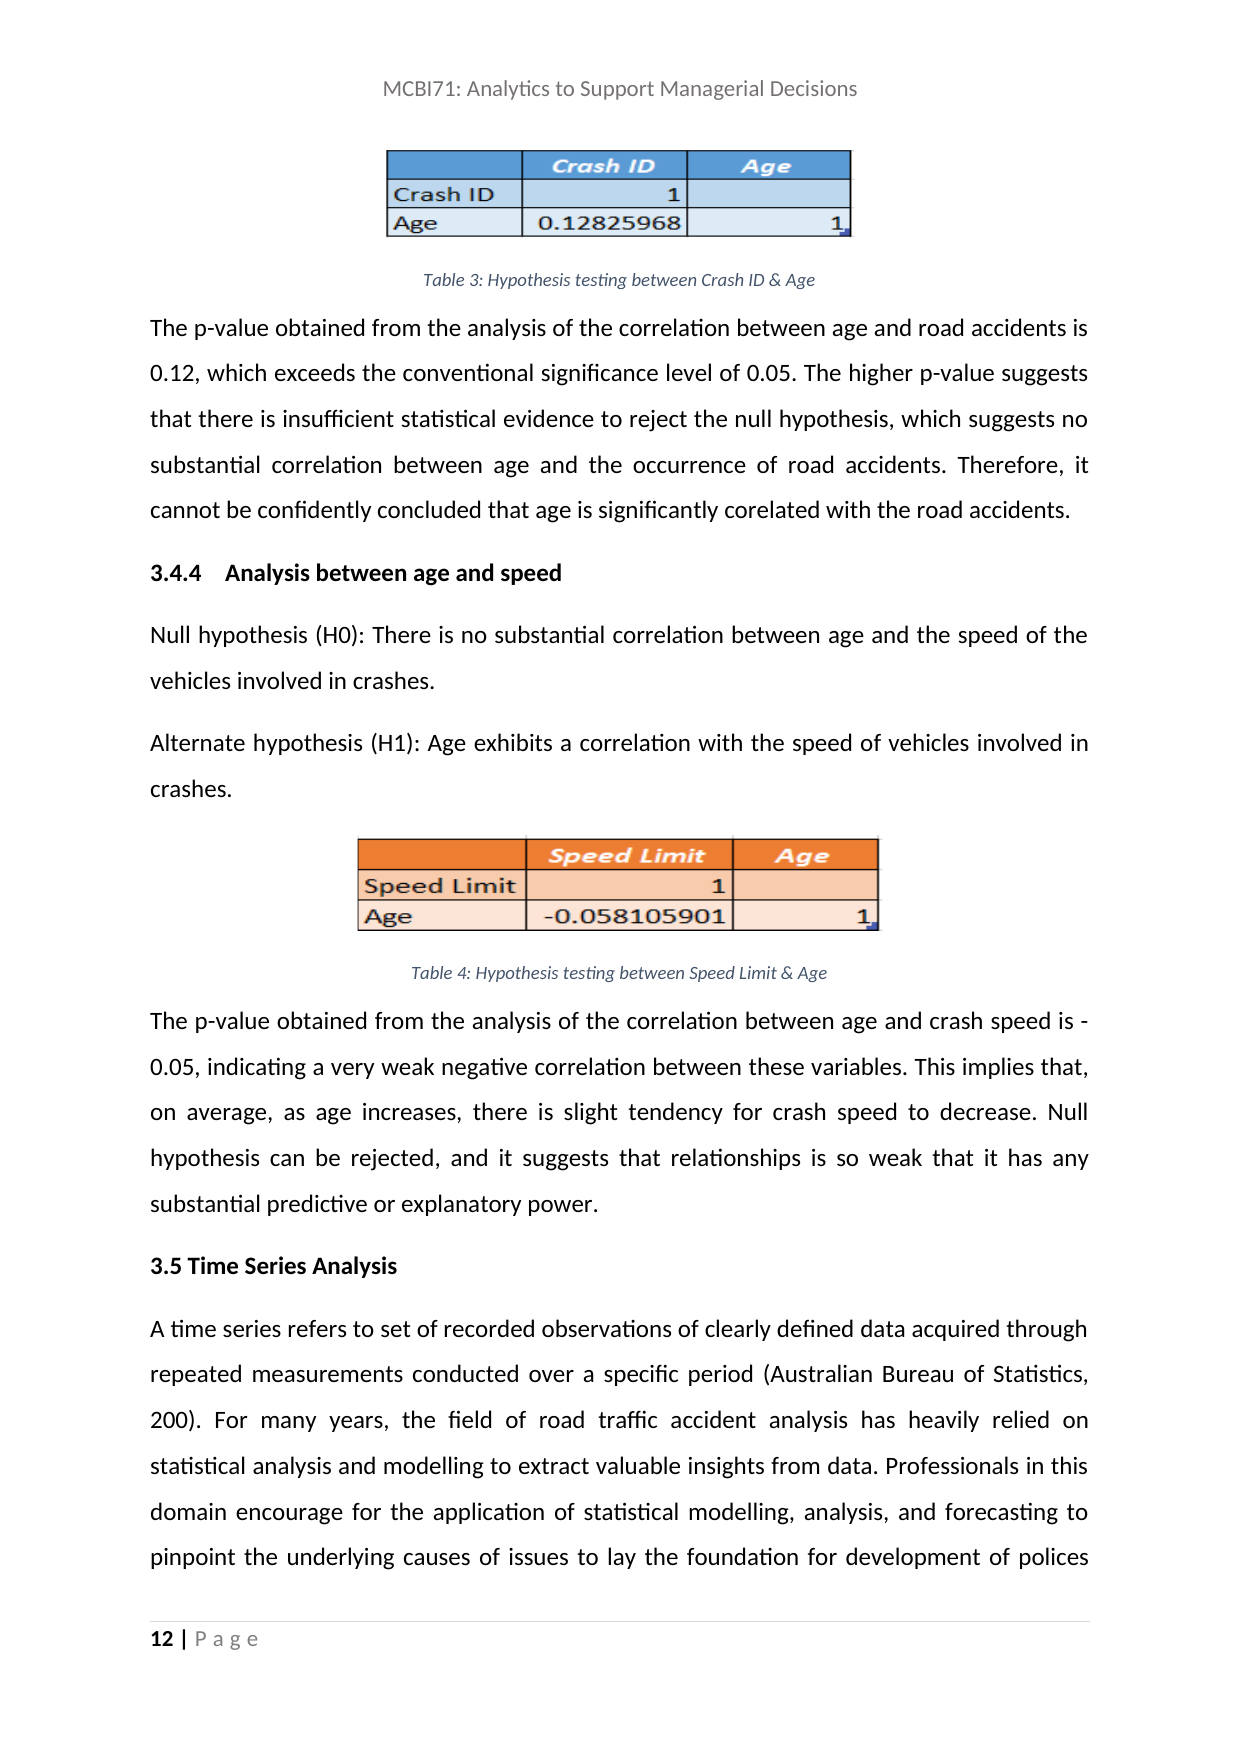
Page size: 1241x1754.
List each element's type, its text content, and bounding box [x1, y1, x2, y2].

subtitle Time Series Analysis [150, 1250, 1090, 1281]
subtitle Analysis between age and speed [150, 557, 1090, 588]
text Alternate hypothesis (H1): Age exhibits a correlation with the speed of vehicles involved in crashes. [150, 728, 1090, 804]
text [150, 1313, 1090, 1572]
picture [357, 835, 883, 931]
picture [386, 150, 855, 238]
text The p-value obtained from the analysis of the correlation between age and road accidents is 0.12, which exceeds the conventional significance level of 0.05. The higher p-value suggests that there is insufficient statistical evidence to reject the null hypothesis, which suggests no substantial correlation between age and the occurrence of road accidents. Therefore, it cannot be confidently concluded that age is significantly corelated with the road accidents. [150, 312, 1090, 525]
text Null hypothesis (H0): There is no substantial correlation between age and the speed of the vehicles involved in crashes. [150, 619, 1090, 696]
text The p-value obtained from the analysis of the correlation between age and crash speed is -0.05, indicating a very weak negative correlation between these variables. This implies that, on average, as age increases, there is slight tendency for crash speed to decrease. Null hypothesis can be rejected, and it suggests that relationships is so weak that it has any substantial predictive or explanatory power. [150, 1005, 1090, 1218]
